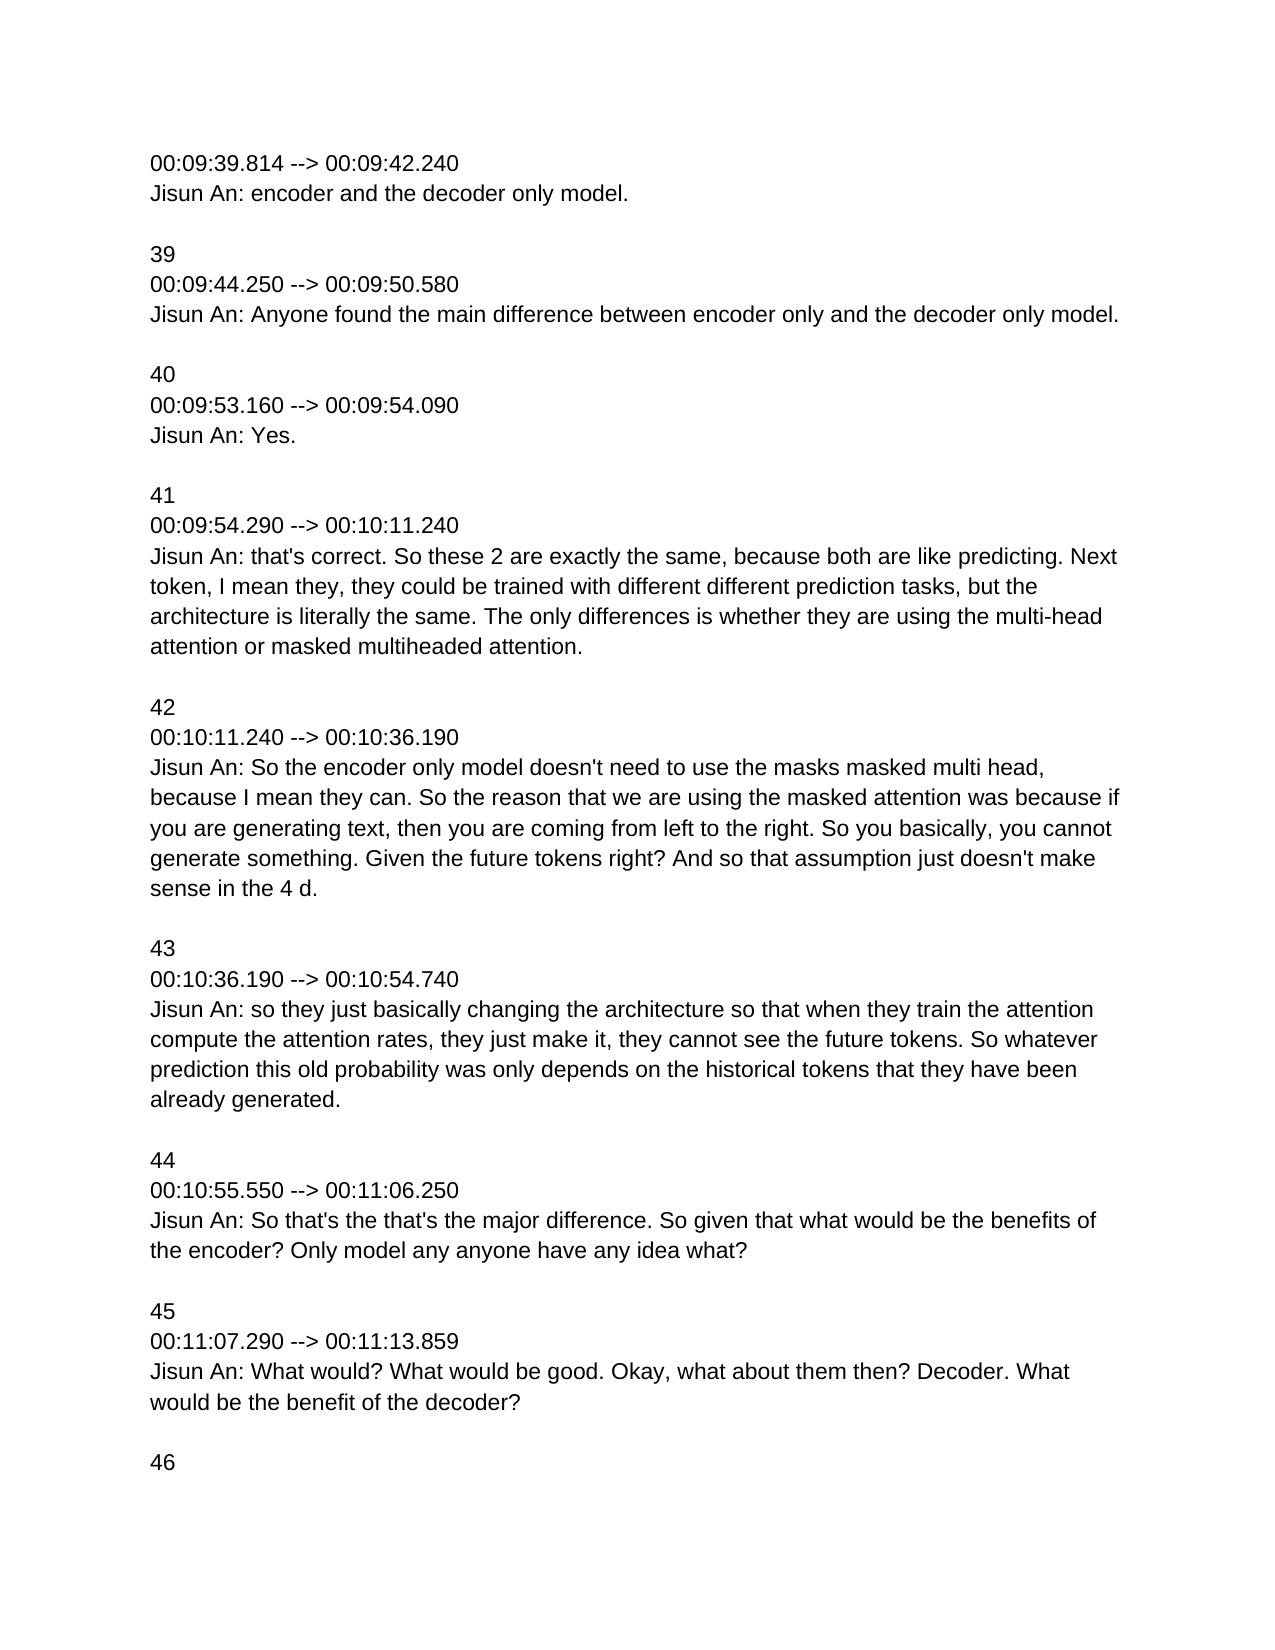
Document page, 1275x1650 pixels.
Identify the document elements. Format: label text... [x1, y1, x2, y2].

text Jisun An: Anyone found the main difference between encoder only and the decoder only model. [150, 301, 1125, 327]
text Jisun An: So the encoder only model doesn't need to use the masks masked multi head, because I mean they can. So the reason that we are using the masked attention was because if you are generating text, then you are coming from left to the right. So you basically, you cannot generate something. Given the future tokens right? And so that assumption just doesn't make sense in the 4 d. [150, 754, 1125, 901]
text 46 [150, 1449, 1125, 1475]
text 41 [150, 482, 1125, 509]
text Jisun An: What would? What would be good. Okay, what about them then? Decoder. What would be the benefit of the decoder? [150, 1358, 1125, 1415]
text 00:09:53.160 --> 00:09:54.090 [150, 392, 1125, 418]
text 45 [150, 1298, 1125, 1324]
text 00:11:07.290 --> 00:11:13.859 [150, 1328, 1125, 1354]
text 00:10:55.550 --> 00:11:06.250 [150, 1177, 1125, 1203]
text 44 [150, 1147, 1125, 1173]
text 00:09:39.814 --> 00:09:42.240 [150, 150, 1125, 176]
text Jisun An: Yes. [150, 422, 1125, 448]
text Jisun An: So that's the that's the major difference. So given that what would be the benefits of the encoder? Only model any anyone have any idea what? [150, 1207, 1125, 1264]
text 00:10:36.190 --> 00:10:54.740 [150, 966, 1125, 992]
text 43 [150, 935, 1125, 962]
text 00:09:54.290 --> 00:10:11.240 [150, 512, 1125, 539]
text Jisun An: that's correct. So these 2 are exactly the same, because both are like predicting. Next token, I mean they, they could be trained with different different prediction tasks, but the architecture is literally the same. The only differences is whether they are using the multi-head attention or masked multiheaded attention. [150, 543, 1125, 660]
text Jisun An: so they just basically changing the architecture so that when they train the attention compute the attention rates, they just make it, they cannot see the future tokens. So whatever prediction this old probability was only depends on the historical tokens that they have been already generated. [150, 996, 1125, 1113]
text 00:09:44.250 --> 00:09:50.580 [150, 271, 1125, 297]
text 42 [150, 694, 1125, 720]
text 00:10:11.240 --> 00:10:36.190 [150, 724, 1125, 750]
text Jisun An: encoder and the decoder only model. [150, 180, 1125, 207]
text 40 [150, 361, 1125, 388]
text 39 [150, 241, 1125, 267]
